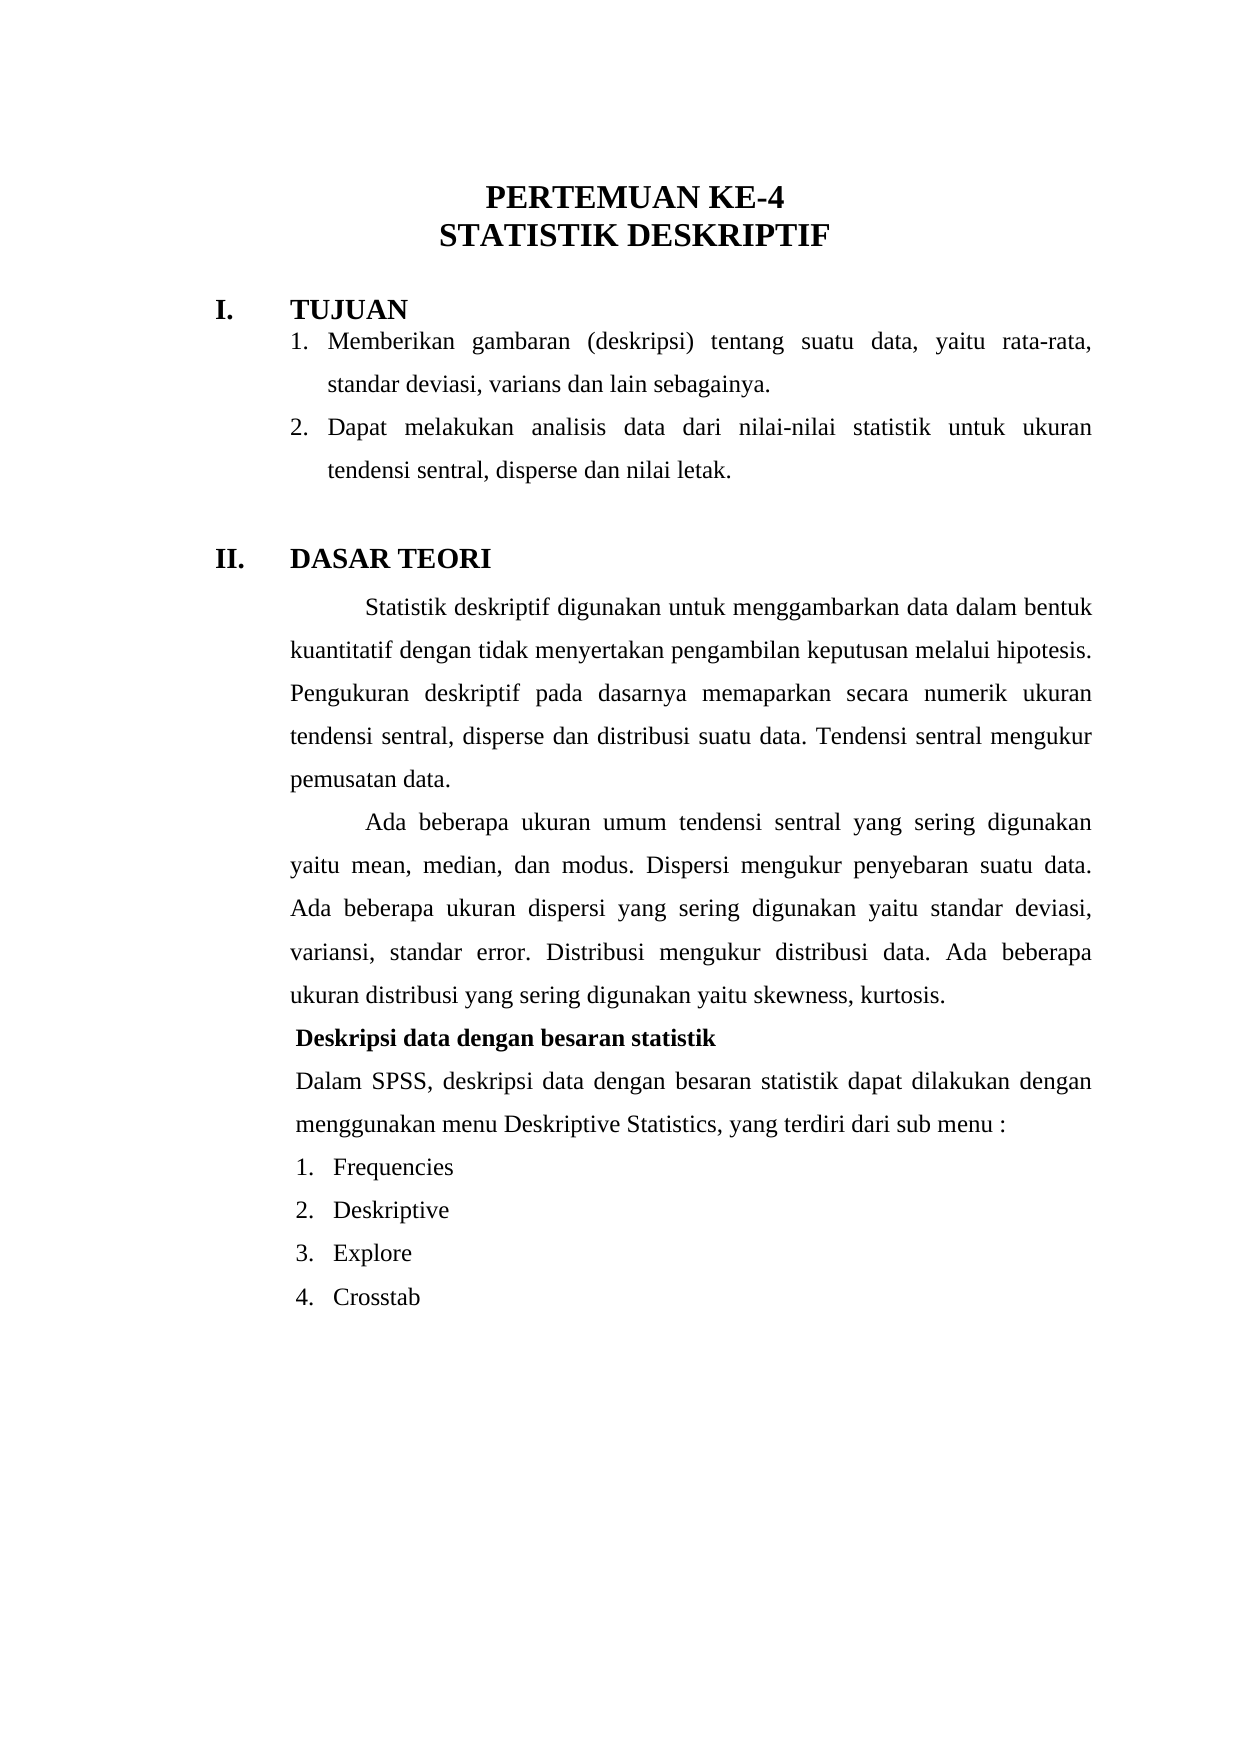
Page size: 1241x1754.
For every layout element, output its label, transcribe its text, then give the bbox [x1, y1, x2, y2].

list Memberikan gambaran (deskripsi) tentang suatu data, yaitu rata-rata, standar deviasi, varians dan lain sebagainya. [290, 326, 1092, 398]
list TUJUAN [215, 292, 1092, 326]
text Deskripsi data dengan besaran statistik [295, 1023, 1092, 1052]
list Crosstab [295, 1282, 1092, 1310]
list Dapat melakukan analisis data dari nilai-nilai statistik untuk ukuran tendensi sentral, disperse dan nilai letak. [290, 412, 1092, 484]
text Ada beberapa ukuran umum tendensi sentral yang sering digunakan yaitu mean, median, dan modus. Dispersi mengukur penyebaran suatu data. Ada beberapa ukuran dispersi yang sering digunakan yaitu standar deviasi, variansi, standar error. Distribusi mengukur distribusi data. Ada beberapa ukuran distribusi yang sering digunakan yaitu skewness, kurtosis. [290, 807, 1092, 1008]
text STATISTIK DESKRIPTIF [177, 216, 1092, 254]
list DASAR TEORI [215, 541, 1092, 575]
text PERTEMUAN KE-4 [177, 177, 1092, 216]
text Statistik deskriptif digunakan untuk menggambarkan data dalam bentuk kuantitatif dengan tidak menyertakan pengambilan keputusan melalui hipotesis. Pengukuran deskriptif pada dasarnya memaparkan secara numerik ukuran tendensi sentral, disperse dan distribusi suatu data. Tendensi sentral mengukur pemusatan data. [290, 592, 1092, 793]
list Deskriptive [295, 1195, 1092, 1224]
list Frequencies [295, 1152, 1092, 1181]
list Explore [295, 1238, 1092, 1267]
text Dalam SPSS, deskripsi data dengan besaran statistik dapat dilakukan dengan menggunakan menu Deskriptive Statistics, yang terdiri dari sub menu : [295, 1066, 1092, 1138]
